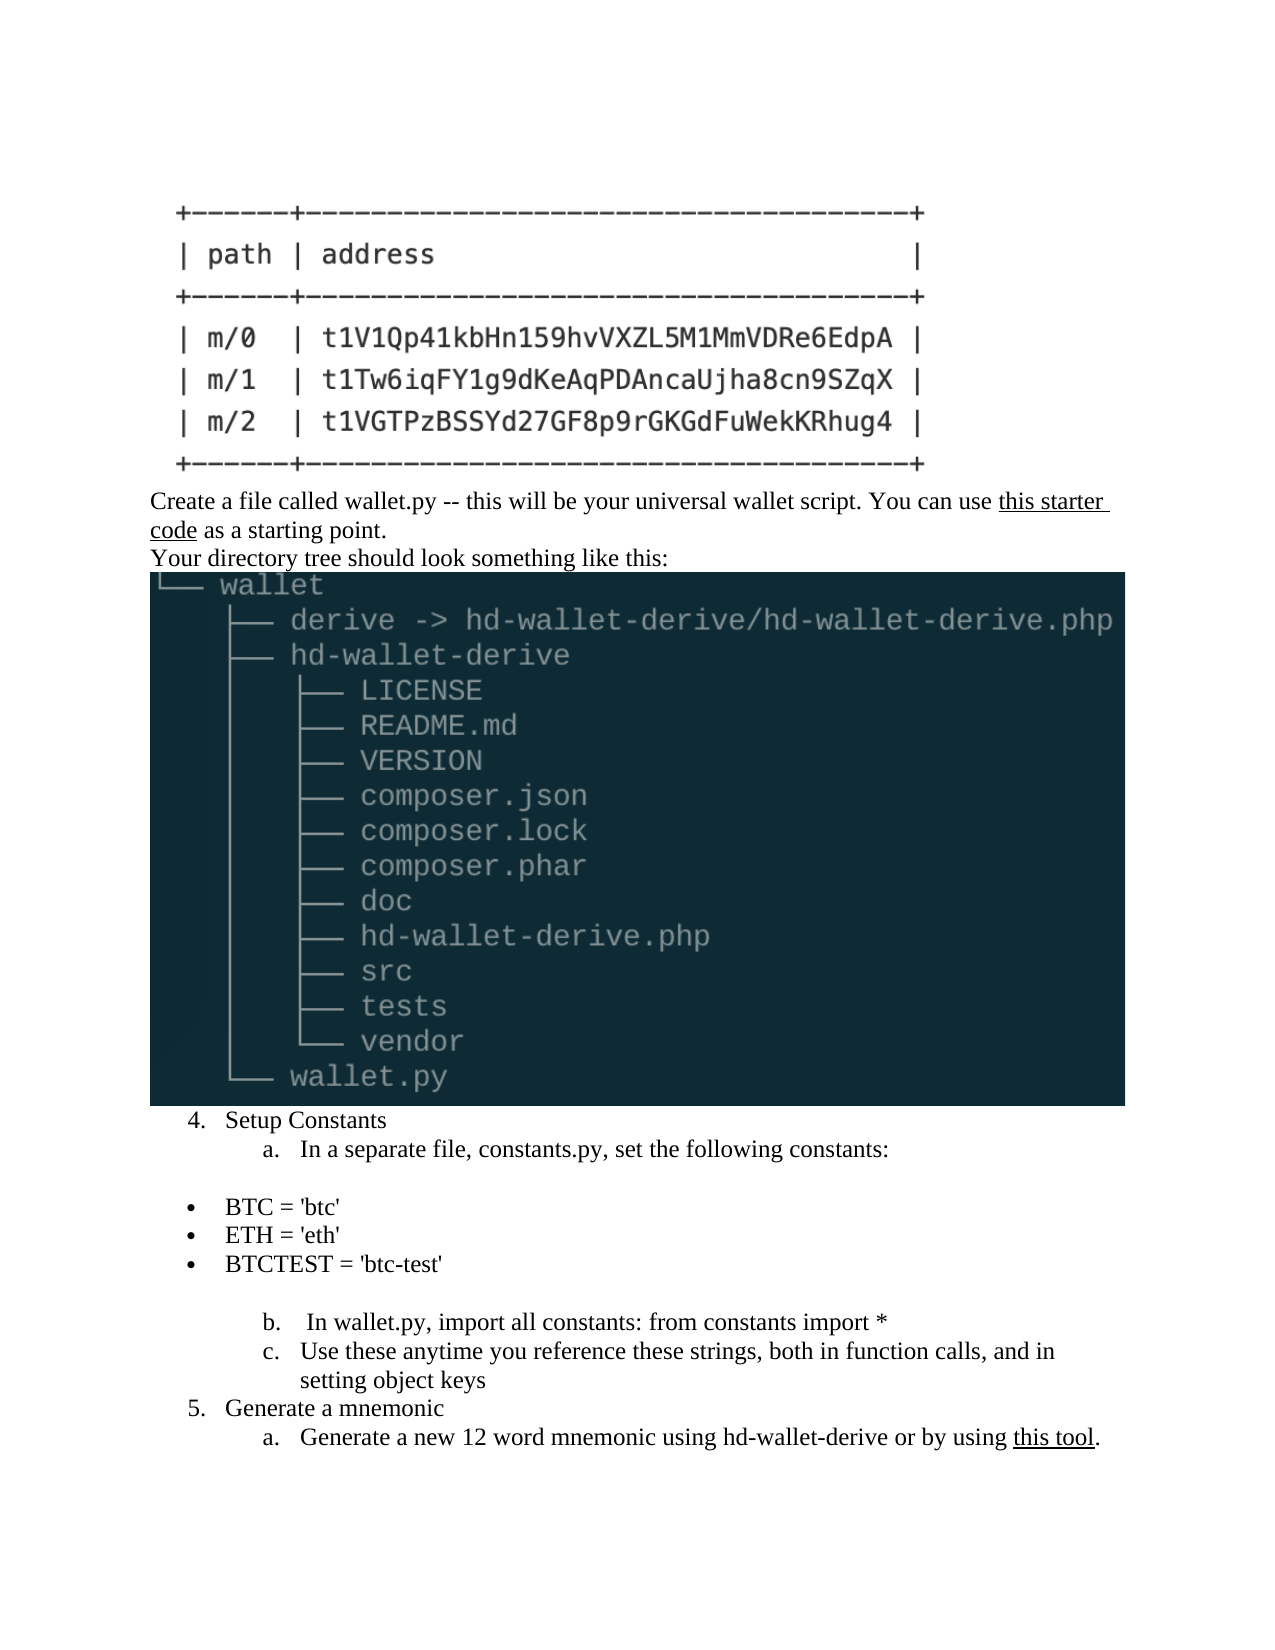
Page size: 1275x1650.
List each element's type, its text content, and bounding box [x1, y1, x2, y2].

list Setup Constants [187, 1106, 1125, 1134]
text Your directory tree should look something like this: [150, 543, 1125, 572]
list BTC = 'btc' [187, 1192, 1125, 1221]
list In wallet.py, import all constants: from constants import * [262, 1307, 1125, 1336]
list Generate a mnemonic [187, 1393, 1125, 1422]
list BTCTEST = 'btc-test' [187, 1249, 1125, 1278]
list Use these anytime you reference these strings, both in function calls, and in setting object keys [262, 1336, 1125, 1393]
list In a separate file, constants.py, set the following constants: [262, 1134, 1125, 1163]
list ETH = 'eth' [187, 1221, 1125, 1249]
text Create a file called wallet.py -- this will be your universal wallet script. You can use this starter code as a starting point. [150, 486, 1125, 543]
picture [150, 180, 942, 481]
picture [150, 572, 1125, 1106]
list Generate a new 12 word mnemonic using hd-wallet-derive or by using this tool. [262, 1422, 1125, 1451]
